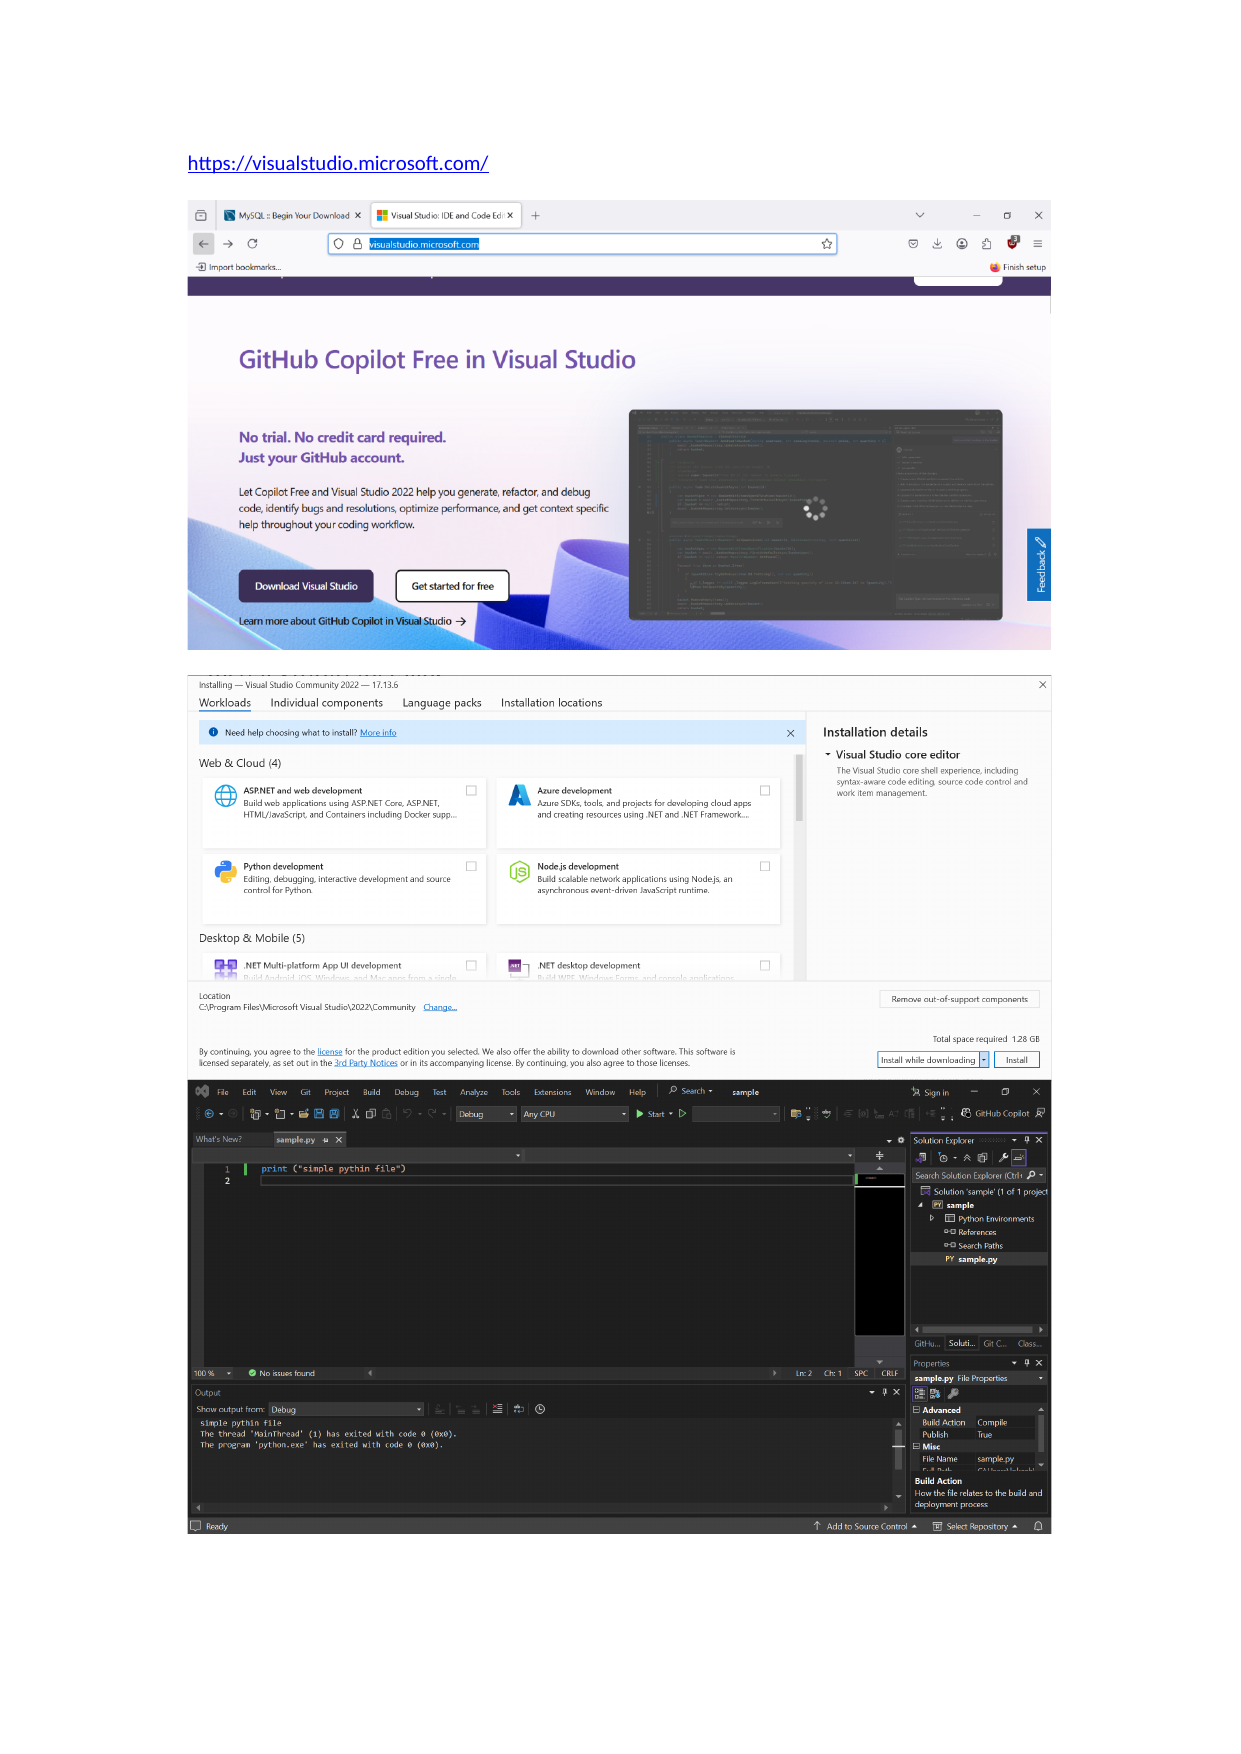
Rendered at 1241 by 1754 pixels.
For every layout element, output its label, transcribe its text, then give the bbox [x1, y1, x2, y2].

picture [187, 200, 1051, 650]
text https://visualstudio.microsoft.com/ [187, 150, 1053, 175]
picture [187, 675, 1052, 1534]
